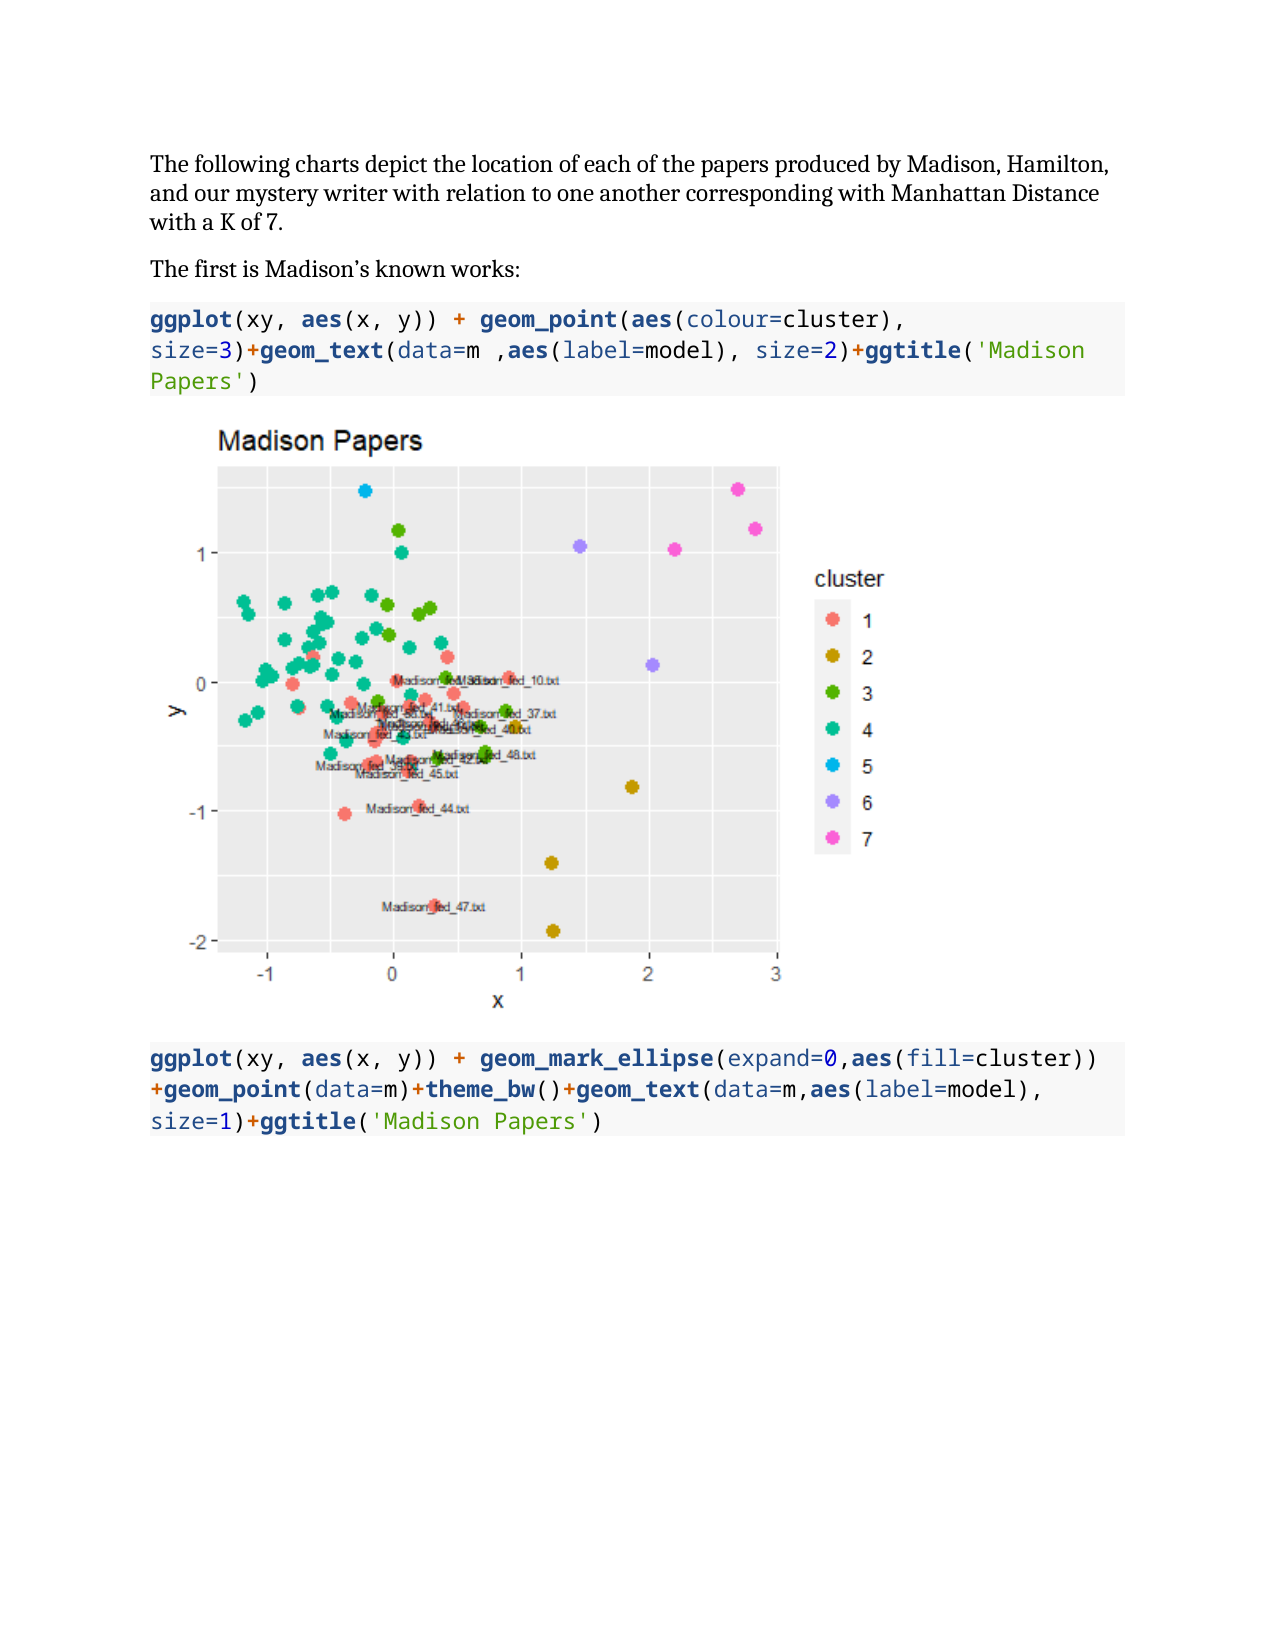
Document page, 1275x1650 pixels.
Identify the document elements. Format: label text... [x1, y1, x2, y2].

text The following charts depict the location of each of the papers produced by Madison, Hamilton, and our mystery writer with relation to one another corresponding with Manhattan Distance with a K of 7. [150, 150, 1125, 236]
text ggplot(xy, aes(x, y)) + geom_mark_ellipse(expand=0,aes(fill=cluster))+geom_point(data=m)+theme_bw()+geom_text(data=m,aes(label=model), size=1)+ggtitle('Madison Papers') [150, 1042, 1125, 1136]
text ggplot(xy, aes(x, y)) + geom_point(aes(colour=cluster), size=3)+geom_text(data=m ,aes(label=model), size=2)+ggtitle('Madison Papers') [150, 302, 1125, 396]
picture [150, 417, 908, 1024]
text The first is Madison’s known works: [150, 255, 1125, 284]
